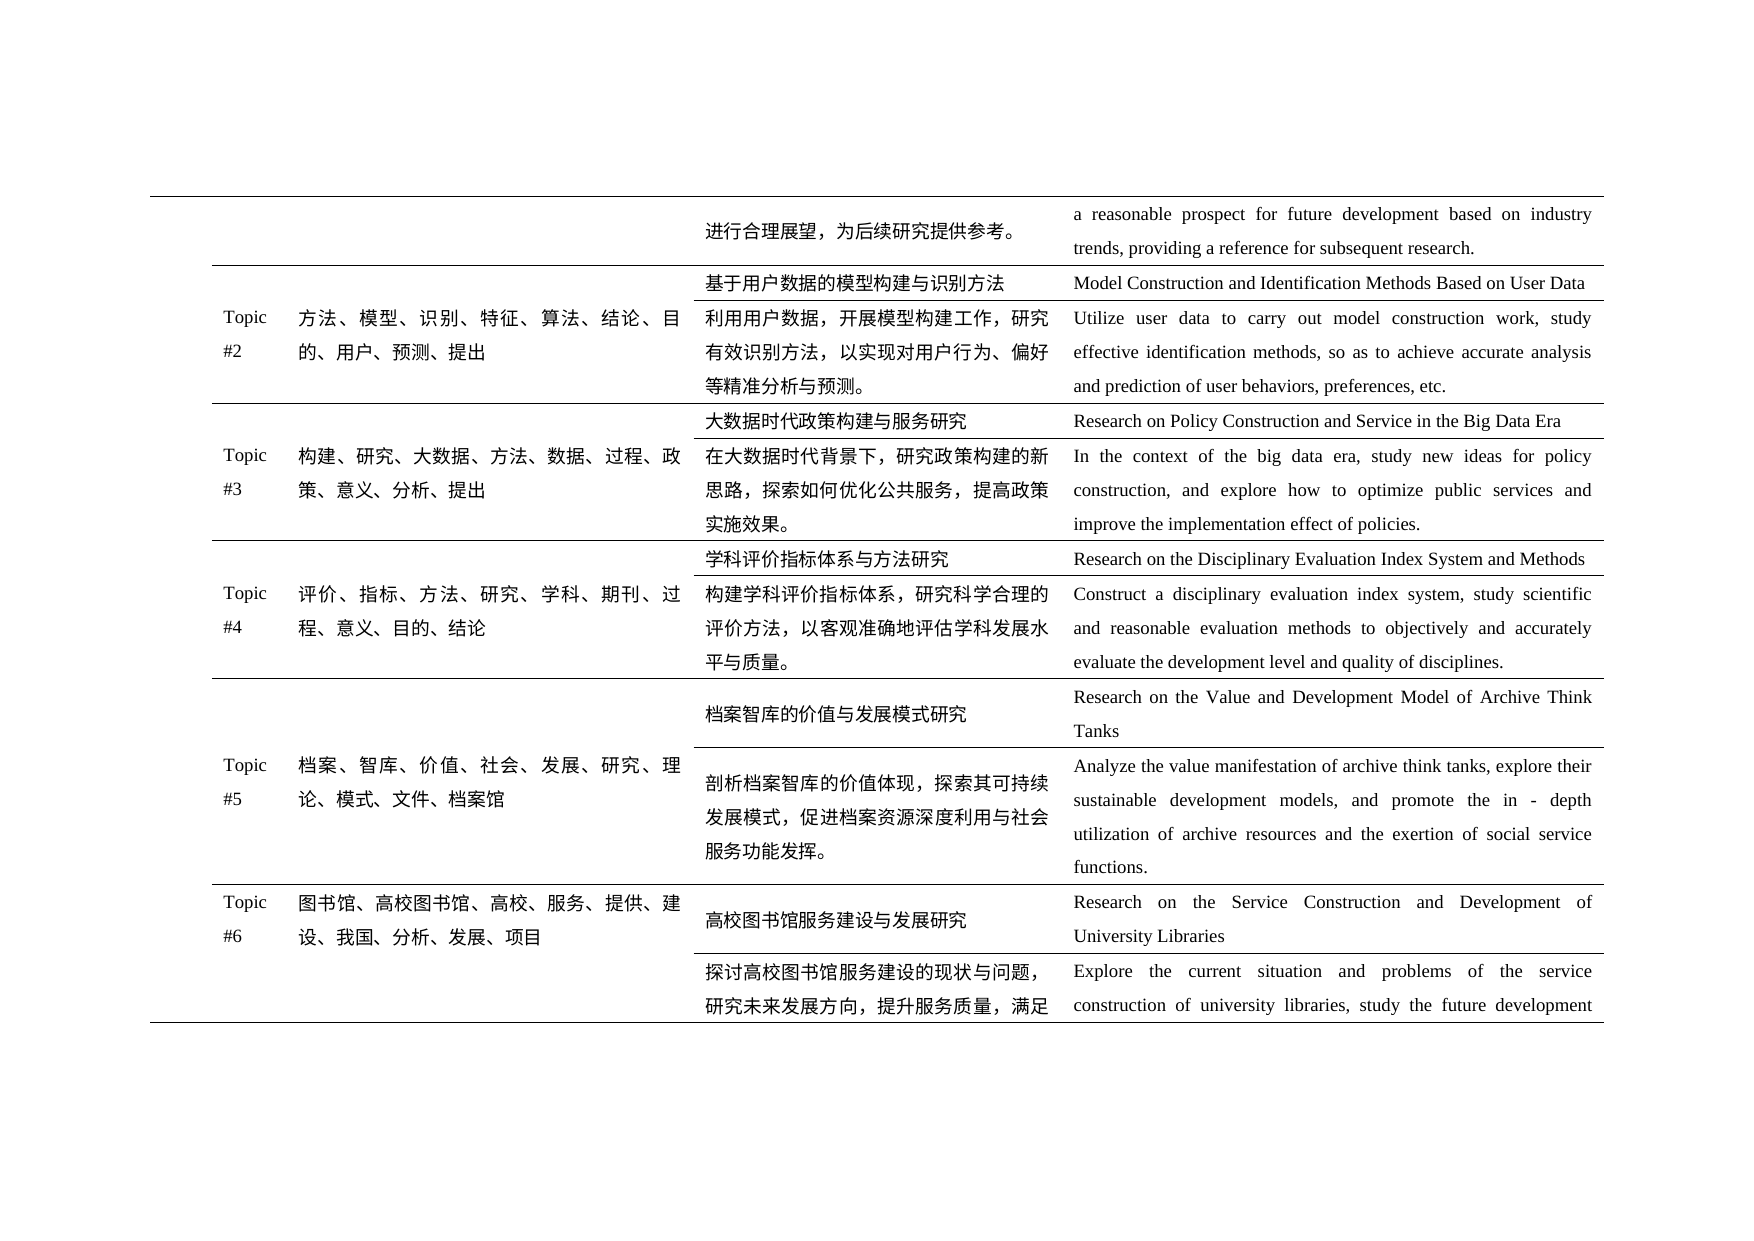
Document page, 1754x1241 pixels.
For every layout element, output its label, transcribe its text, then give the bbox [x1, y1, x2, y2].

table_cell Topic #5 [212, 679, 287, 884]
table_cell 高校图书馆服务建设与发展研究 [694, 885, 1062, 953]
table_cell Topic #4 [212, 541, 287, 678]
table_cell Utilize user data to carry out model construction work, study effective identification methods, so as to achieve accurate analysis and prediction of user behaviors, preferences, etc. [1062, 301, 1604, 402]
table_cell 学科评价指标体系与方法研究 [694, 541, 1062, 575]
table_cell Topic #2 [212, 266, 287, 402]
table_cell Research on the Service Construction and Development of University Libraries [1062, 885, 1604, 953]
table_cell 大数据时代政策构建与服务研究 [694, 404, 1062, 437]
table_cell Research on the Value and Development Model of Archive Think Tanks [1062, 679, 1604, 747]
table_cell 方法、模型、识别、特征、算法、结论、目的、用户、预测、提出 [287, 266, 693, 402]
table_cell 构建学科评价指标体系，研究科学合理的评价方法，以客观准确地评估学科发展水平与质量。 [694, 576, 1062, 678]
table_cell Model Construction and Identification Methods Based on User Data [1062, 266, 1604, 299]
table_cell 利用用户数据，开展模型构建工作，研究有效识别方法，以实现对用户行为、偏好等精准分析与预测。 [694, 301, 1062, 402]
table_cell 在大数据时代背景下，研究政策构建的新思路，探索如何优化公共服务，提高政策实施效果。 [694, 439, 1062, 540]
table_cell Research on Policy Construction and Service in the Big Data Era [1062, 404, 1604, 437]
table_cell Topic #6 [212, 885, 287, 1022]
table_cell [694, 954, 1062, 1022]
table_cell Analyze the value manifestation of archive think tanks, explore their sustainable development models, and promote the in - depth utilization of archive resources and the exertion of social service functions. [1062, 748, 1604, 884]
table_cell 图书馆、高校图书馆、高校、服务、提供、建设、我国、分析、发展、项目 [287, 885, 693, 1022]
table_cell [1062, 197, 1604, 264]
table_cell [694, 197, 1062, 264]
table_cell Research on the Disciplinary Evaluation Index System and Methods [1062, 541, 1604, 575]
table_cell 档案、智库、价值、社会、发展、研究、理论、模式、文件、档案馆 [287, 679, 693, 884]
table_cell Construct a disciplinary evaluation index system, study scientific and reasonable evaluation methods to objectively and accurately evaluate the development level and quality of disciplines. [1062, 576, 1604, 678]
table_cell In the context of the big data era, study new ideas for policy construction, and explore how to optimize public services and improve the implementation effect of policies. [1062, 439, 1604, 540]
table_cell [1062, 954, 1604, 1022]
table_cell 剖析档案智库的价值体现，探索其可持续发展模式，促进档案资源深度利用与社会服务功能发挥。 [694, 748, 1062, 884]
table_cell 构建、研究、大数据、方法、数据、过程、政策、意义、分析、提出 [287, 404, 693, 540]
table_cell 评价、指标、方法、研究、学科、期刊、过程、意义、目的、结论 [287, 541, 693, 678]
table_cell 档案智库的价值与发展模式研究 [694, 679, 1062, 747]
table_cell 基于用户数据的模型构建与识别方法 [694, 266, 1062, 299]
table_cell Topic #3 [212, 404, 287, 540]
